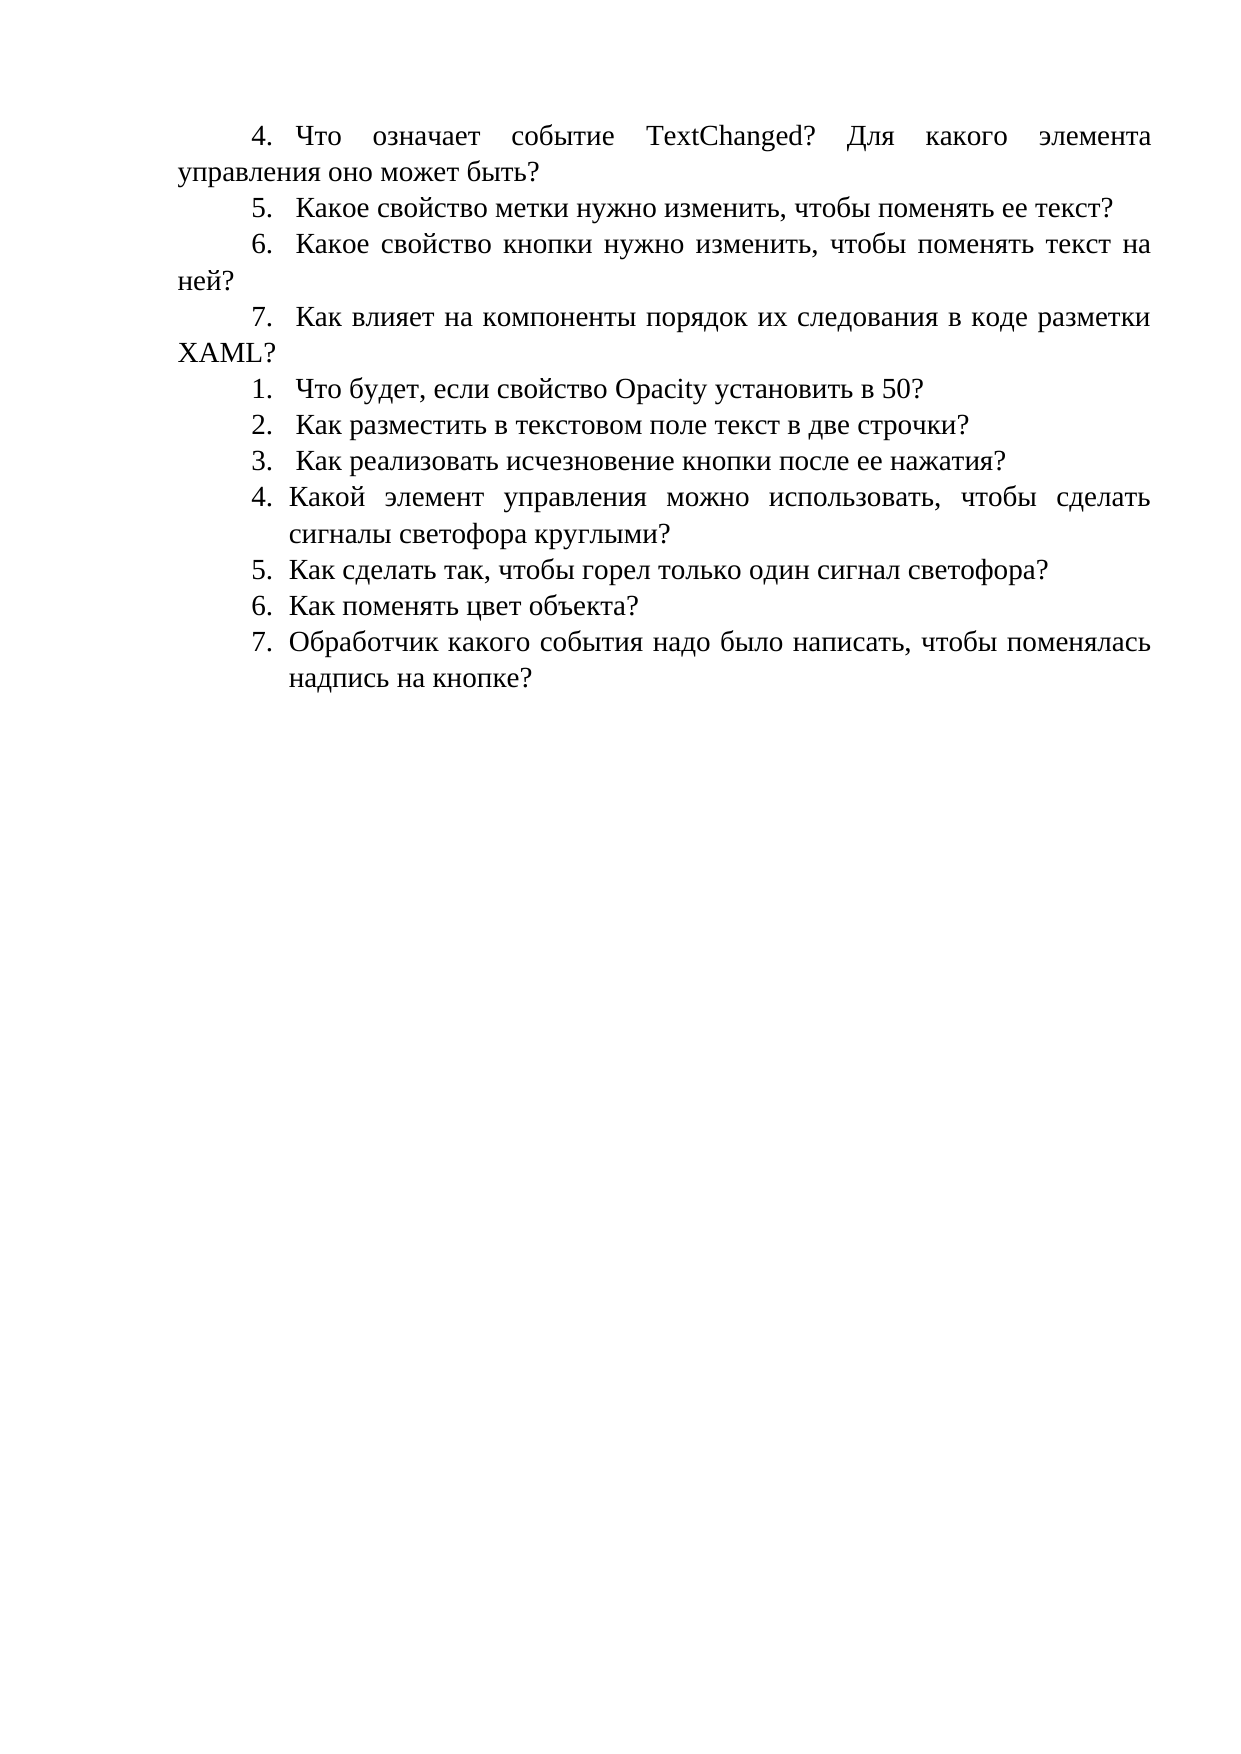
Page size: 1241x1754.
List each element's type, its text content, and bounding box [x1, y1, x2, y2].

list Какое свойство кнопки нужно изменить, чтобы поменять текст на ней? [177, 227, 1152, 296]
list Как поменять цвет объекта? [251, 588, 1152, 622]
list Как разместить в текстовом поле текст в две строчки? [177, 407, 1152, 441]
list Какое свойство метки нужно изменить, чтобы поменять ее текст? [177, 190, 1152, 224]
list Как влияет на компоненты порядок их следования в коде разметки XAML? [177, 299, 1152, 368]
list Какой элемент управления можно использовать, чтобы сделать сигналы светофора круглыми? [251, 479, 1152, 549]
list Что будет, если свойство Opacity установить в 50? [177, 371, 1152, 405]
list Как реализовать исчезновение кнопки после ее нажатия? [177, 443, 1152, 477]
list Обработчик какого события надо было написать, чтобы поменялась надпись на кнопке? [251, 624, 1152, 694]
list Что означает событие TextChanged? Для какого элемента управления оно может быть? [177, 118, 1152, 188]
list Как сделать так, чтобы горел только один сигнал светофора? [251, 552, 1152, 585]
